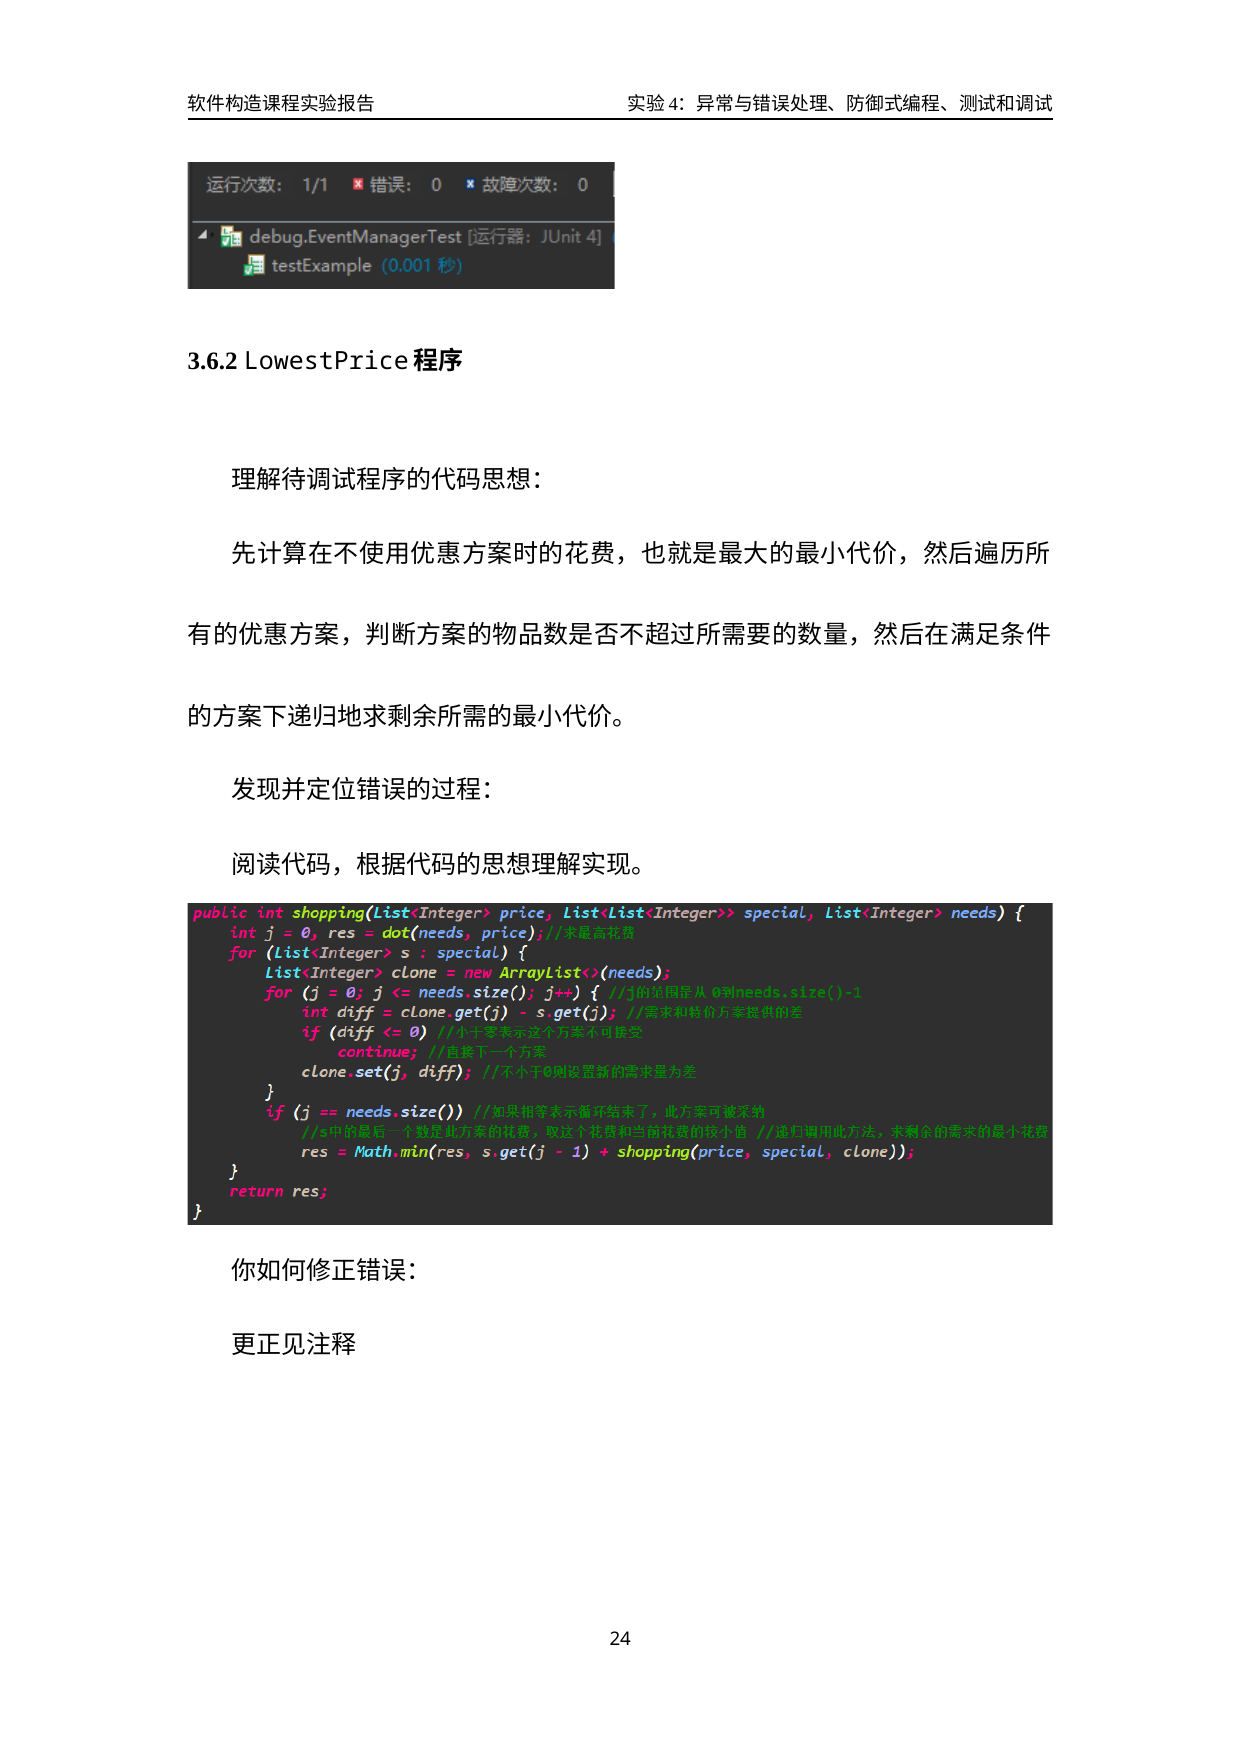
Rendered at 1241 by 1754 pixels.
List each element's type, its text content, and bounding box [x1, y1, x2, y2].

text 理解待调试程序的代码思想： [187, 445, 1053, 510]
picture [187, 162, 615, 289]
text 先计算在不使用优惠方案时的花费，也就是最大的最小代价，然后遍历所有的优惠方案，判断方案的物品数是否不超过所需要的数量，然后在满足条件的方案下递归地求剩余所需的最小代价。 [187, 519, 1053, 747]
subtitle LowestPrice程序 [187, 326, 1053, 391]
text 阅读代码，根据代码的思想理解实现。 [187, 830, 1053, 895]
text 更正见注释 [187, 1310, 1053, 1375]
text 你如何修正错误： [187, 1236, 1053, 1301]
picture [187, 903, 1053, 1225]
text 发现并定位错误的过程： [187, 756, 1053, 821]
